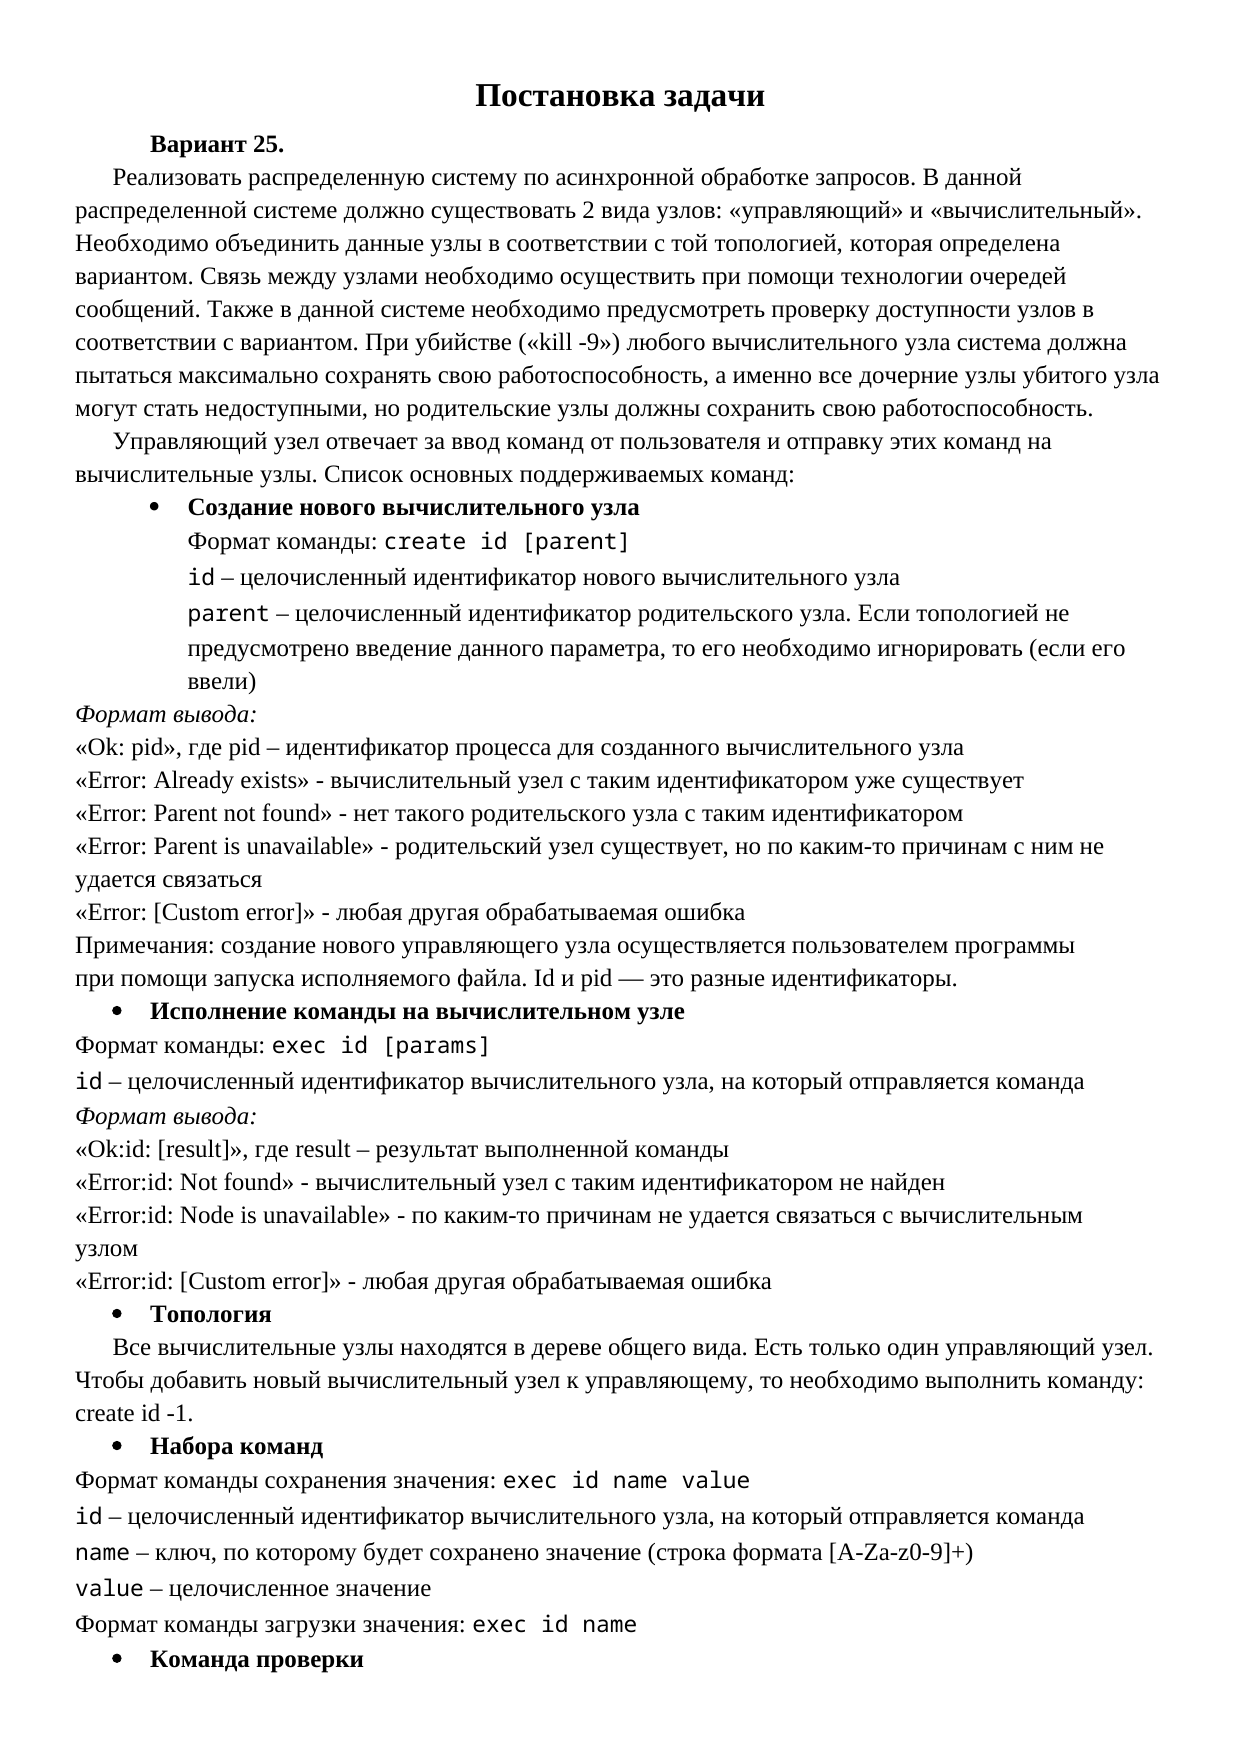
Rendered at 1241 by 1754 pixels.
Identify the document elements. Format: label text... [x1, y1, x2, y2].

text Управляющий узел отвечает за ввод команд от пользователя и отправку этих команд на вычислительные узлы. Список основных поддерживаемых команд: [75, 426, 1165, 488]
text «Ok: pid», где pid – идентификатор процесса для созданного вычислительного узла [75, 732, 1165, 761]
text Формат команды сохранения значения: exec id name value [75, 1464, 1165, 1495]
text create id -1. [75, 1398, 1165, 1427]
text Реализовать распределенную систему по асинхронной обработке запросов. В данной распределенной системе должно существовать 2 вида узлов: «управляющий» и «вычислительный». Необходимо объединить данные узлы в соответствии с той топологией, которая определена вариантом. Связь между узлами необходимо осуществить при помощи технологии очередей сообщений. Также в данной системе необходимо предусмотреть проверку доступности узлов в соответствии с вариантом. При убийстве («kill -9») любого вычислительного узла система должна пытаться максимально сохранять свою работоспособность, а именно все дочерние узлы убитого узла могут стать недоступными, но родительские узлы должны сохранить свою работоспособность. [75, 162, 1165, 422]
list Набора команд [112, 1431, 1147, 1460]
list Команда проверки [112, 1644, 1147, 1672]
text узлом [75, 1233, 1165, 1262]
list Исполнение команды на вычислительном узле [112, 996, 1147, 1025]
text Постановка задачи [75, 75, 1165, 113]
text name – ключ, по которому будет сохранено значение (строка формата [A-Za-z0-9]+) [75, 1536, 1165, 1567]
text «Error: Parent is unavailable» - родительский узел существует, но по каким-то причинам с ним не [75, 831, 1165, 859]
list parent – целочисленный идентификатор родительского узла. Если топологией не предусмотрено введение данного параметра, то его необходимо игнорировать (если его ввели) [187, 597, 1147, 694]
text «Error:id: [Custom error]» - любая другая обрабатываемая ошибка [75, 1266, 1165, 1295]
list id – целочисленный идентификатор нового вычислительного узла [187, 561, 1147, 592]
text Все вычислительные узлы находятся в дереве общего вида. Есть только один управляющий узел. Чтобы добавить новый вычислительный узел к управляющему, то необходимо выполнить команду: [75, 1332, 1165, 1394]
list Топология [112, 1299, 1147, 1328]
text «Error: Already exists» - вычислительный узел с таким идентификатором уже существует [75, 765, 1165, 793]
text «Ok:id: [result]», где result – результат выполненной команды [75, 1134, 1165, 1163]
text value – целочисленное значение [75, 1572, 1165, 1603]
text Примечания: создание нового управляющего узла осуществляется пользователем программы [75, 930, 1165, 959]
text Формат вывода: [75, 699, 1165, 727]
text id – целочисленный идентификатор вычислительного узла, на который отправляется команда [75, 1500, 1165, 1531]
text Формат команды загрузки значения: exec id name [75, 1608, 1165, 1639]
text «Error: [Custom error]» - любая другая обрабатываемая ошибка [75, 897, 1165, 926]
text «Error:id: Node is unavailable» - по каким-то причинам не удается связаться с вычислительным [75, 1200, 1165, 1229]
list Формат команды: create id [parent] [187, 525, 1147, 557]
text Формат команды: exec id [params] [75, 1029, 1165, 1060]
text Формат вывода: [75, 1101, 1165, 1129]
text «Error:id: Not found» - вычислительный узел с таким идентификатором не найден [75, 1167, 1165, 1196]
text id – целочисленный идентификатор вычислительного узла, на который отправляется команда [75, 1065, 1165, 1096]
list Создание нового вычислительного узла [150, 492, 1147, 521]
text при помощи запуска исполняемого файла. Id и pid — это разные идентификаторы. [75, 963, 1165, 992]
text Вариант 25. [75, 129, 1165, 158]
text «Error: Parent not found» - нет такого родительского узла с таким идентификатором [75, 798, 1165, 827]
text удается связаться [75, 864, 1165, 893]
